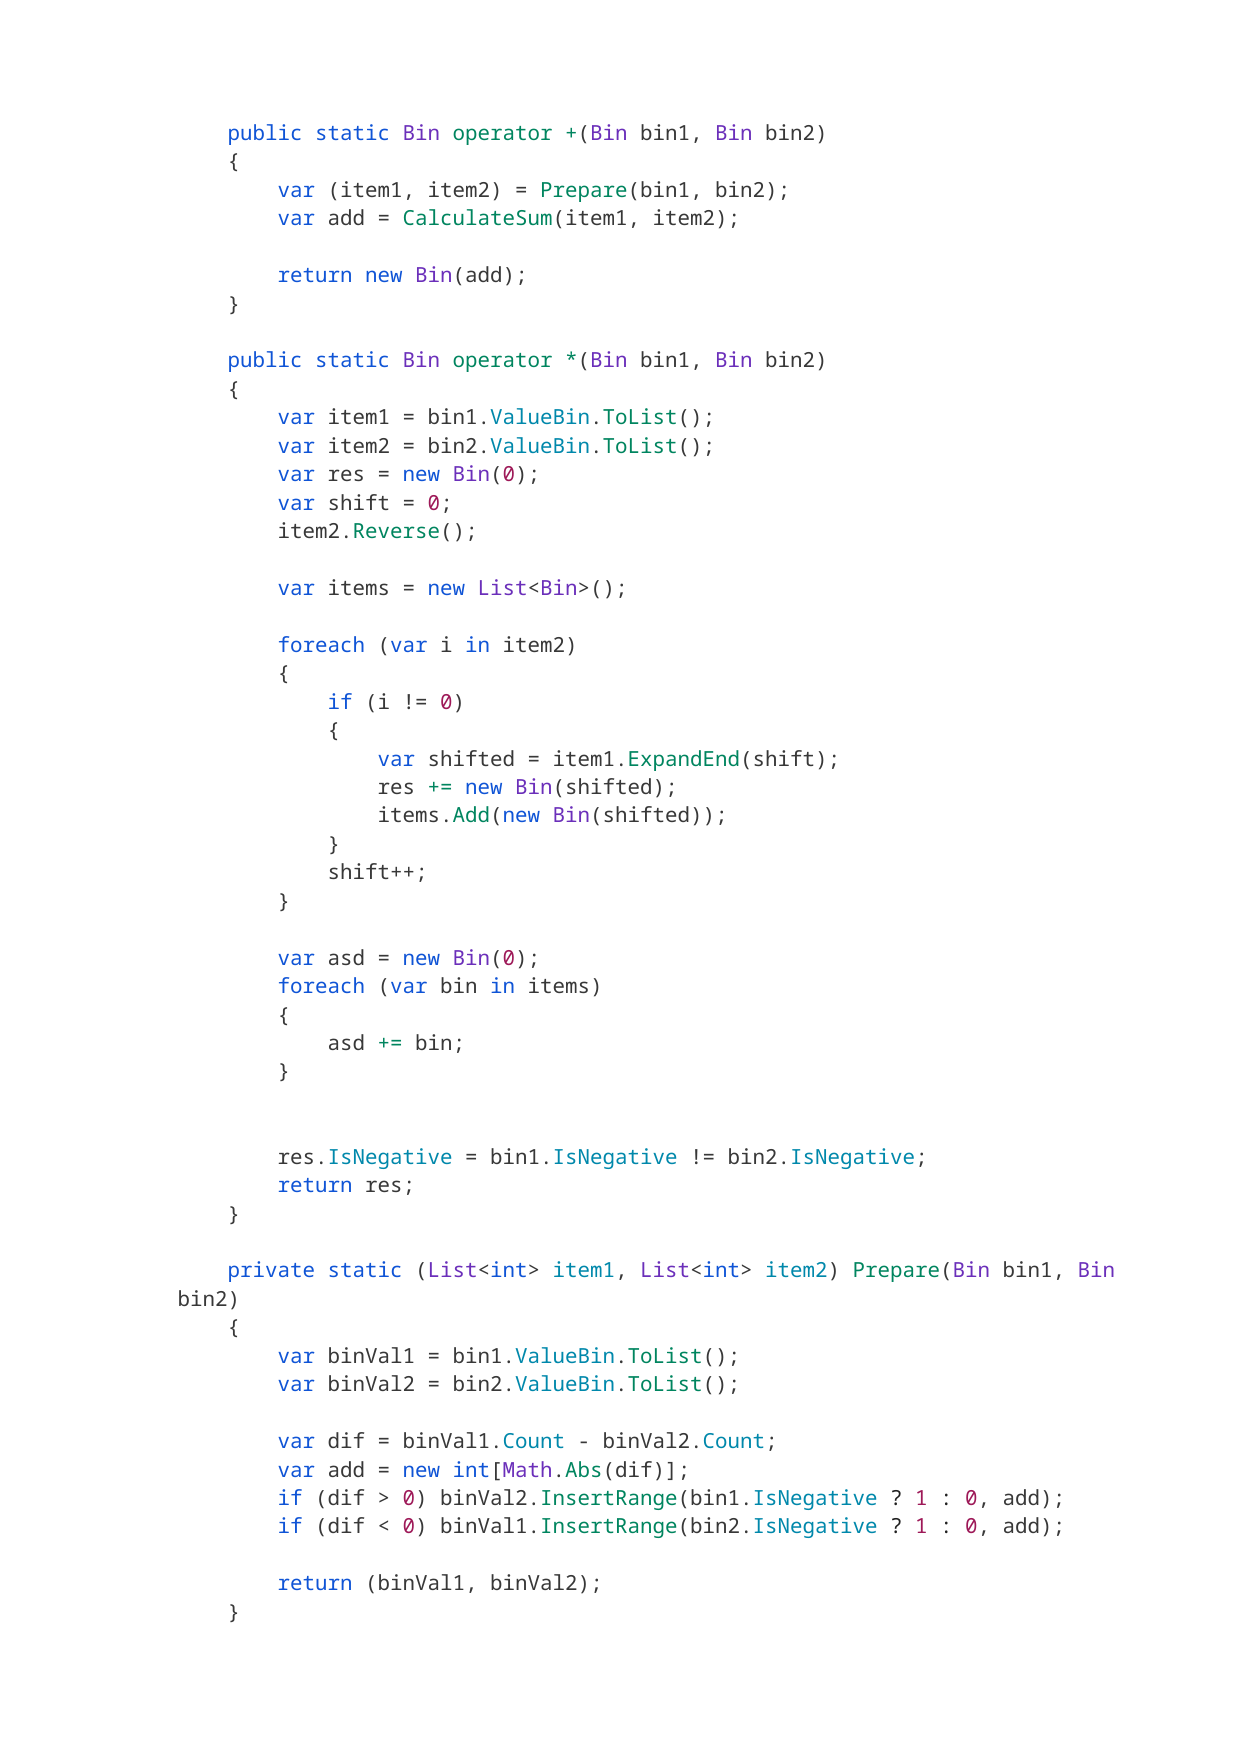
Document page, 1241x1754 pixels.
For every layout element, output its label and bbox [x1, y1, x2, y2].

text [177, 118, 1152, 1625]
